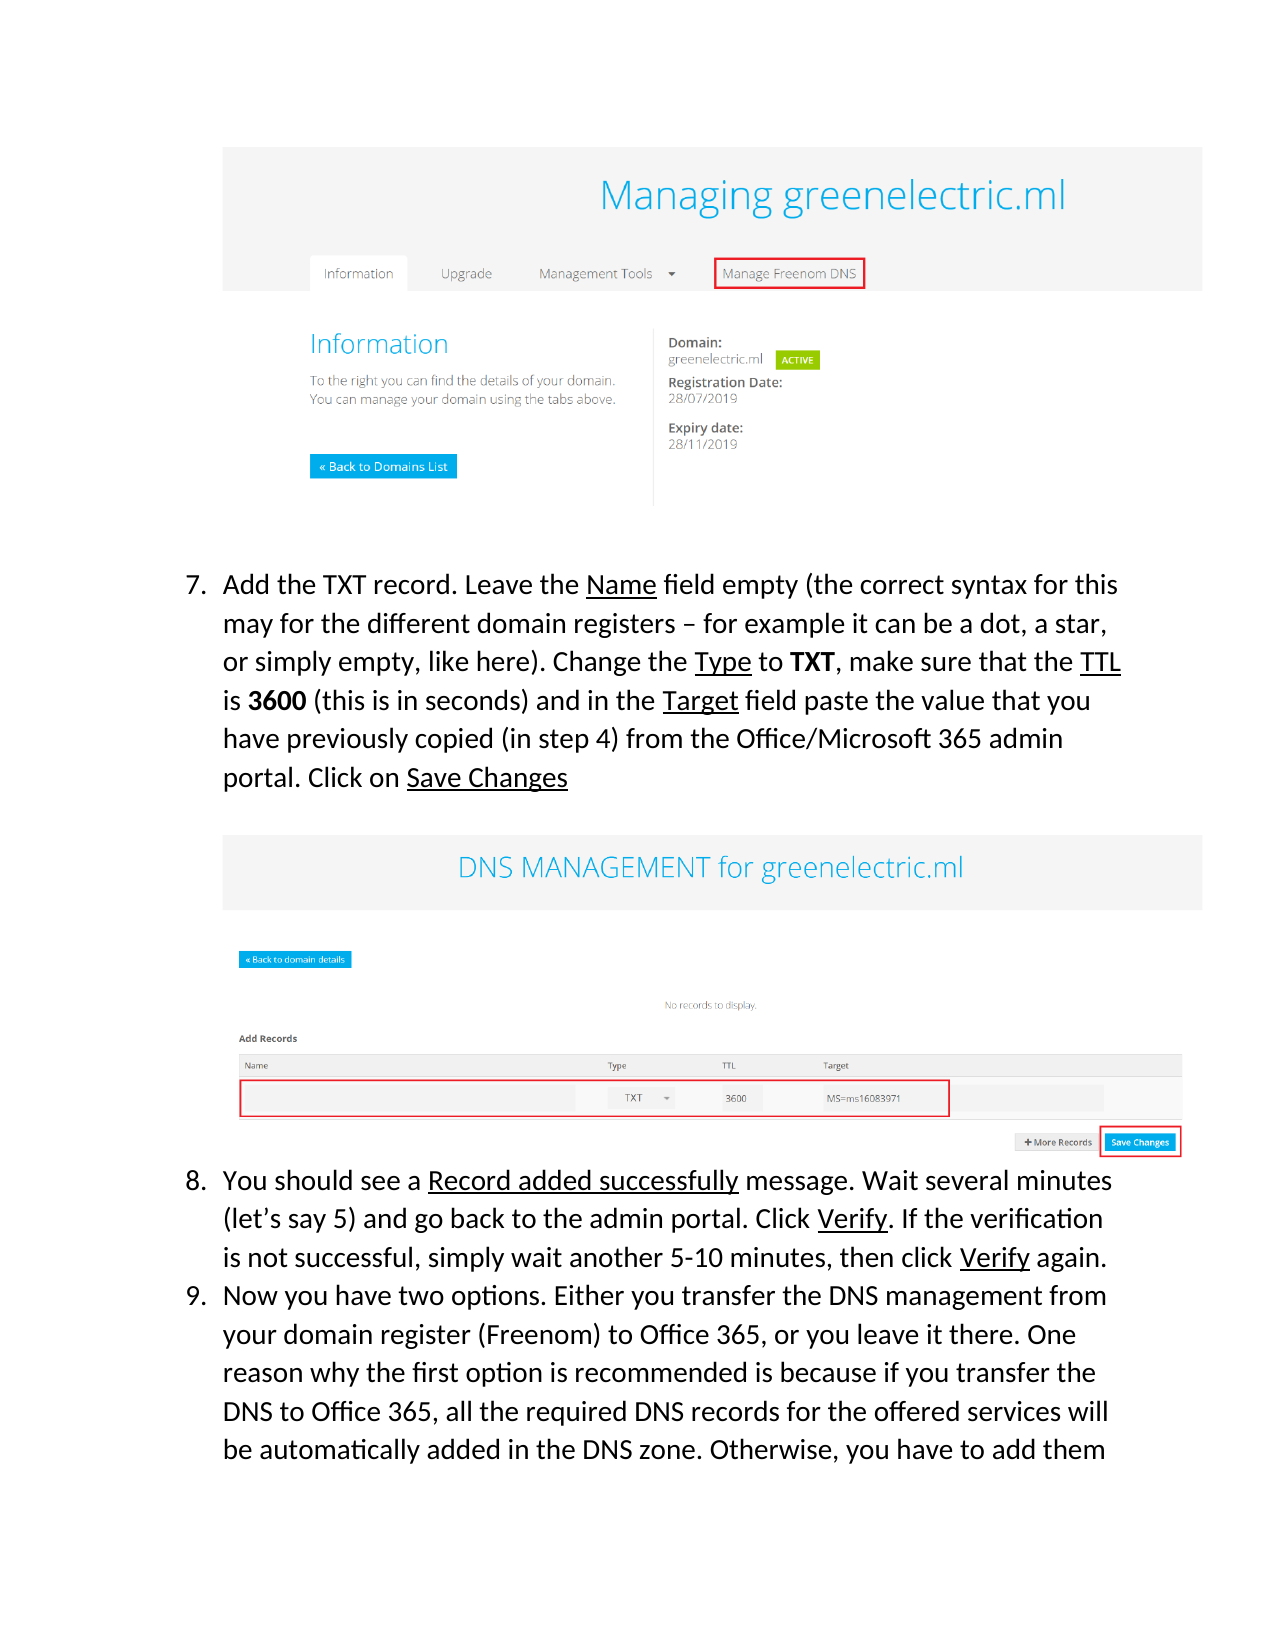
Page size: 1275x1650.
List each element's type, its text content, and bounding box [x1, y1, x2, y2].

picture [222, 835, 1203, 1160]
list Add the TXT record. Leave the Name field empty (the correct syntax for this may for the different domain registers – for example it can be a dot, a star, or simply empty, like here). Change the Type to TXT, make sure that the TTL is 3600 (this is in seconds) and in the Target field paste the value that you have previously copied (in step 4) from the Office/Microsoft 365 admin portal. Click on Save Changes [185, 566, 1127, 794]
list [185, 1277, 1127, 1467]
list You should see a Record added successfully message. Wait several minutes (let’s say 5) and go back to the admin portal. Click Verify. If the verification is not successful, simply wait another 5-10 minutes, then click Verify again. [185, 1162, 1127, 1274]
picture [222, 147, 1203, 526]
